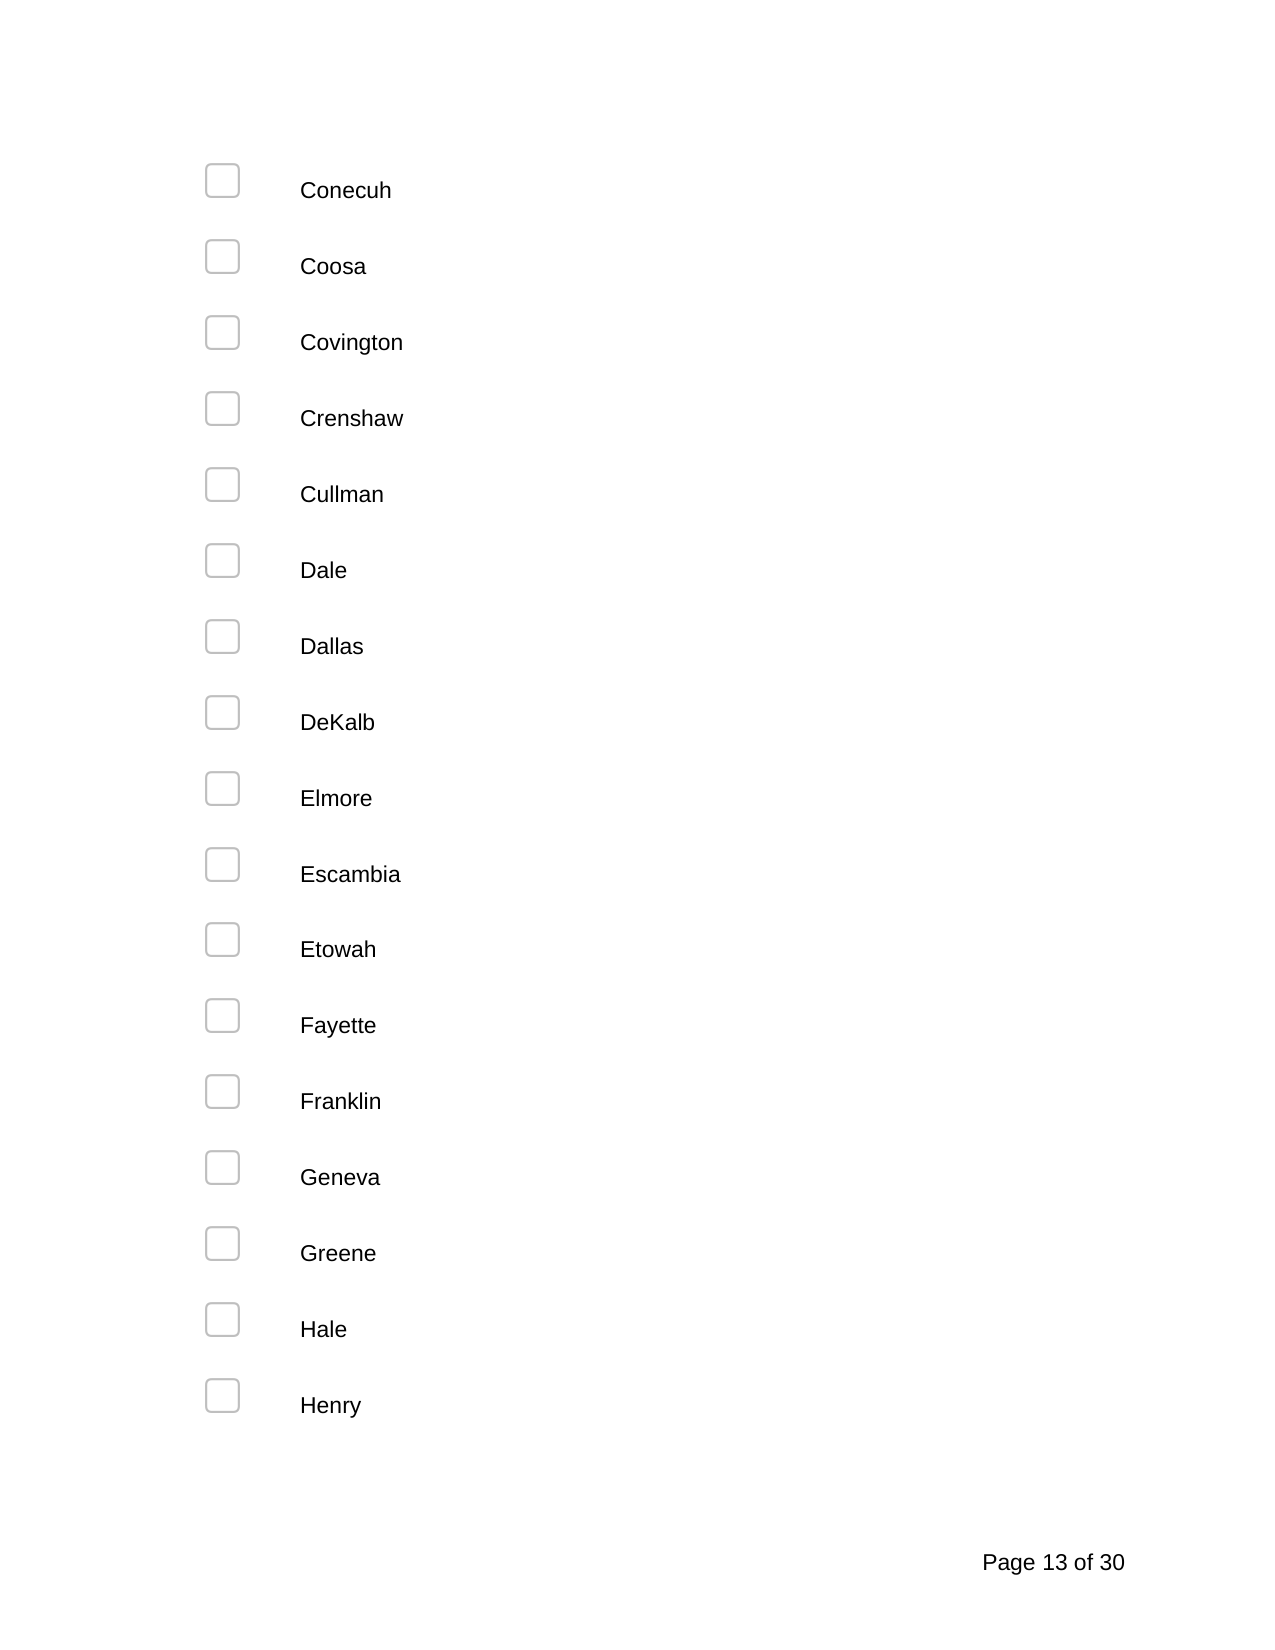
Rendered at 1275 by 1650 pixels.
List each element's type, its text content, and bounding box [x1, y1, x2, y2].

list Cullman [187, 454, 1125, 520]
list Coosa [187, 226, 1125, 292]
list Henry [187, 1365, 1125, 1431]
list Geneva [187, 1137, 1125, 1203]
list Crenshaw [187, 378, 1125, 444]
list Etowah [187, 909, 1125, 975]
list Covington [187, 302, 1125, 368]
list DeKalb [187, 682, 1125, 748]
list Elmore [187, 757, 1125, 823]
list Dale [187, 530, 1125, 596]
list Dallas [187, 606, 1125, 672]
list Greene [187, 1213, 1125, 1279]
list Hale [187, 1289, 1125, 1355]
list Franklin [187, 1061, 1125, 1127]
list Fayette [187, 985, 1125, 1051]
list Conecuh [187, 150, 1125, 216]
list Escambia [187, 833, 1125, 899]
